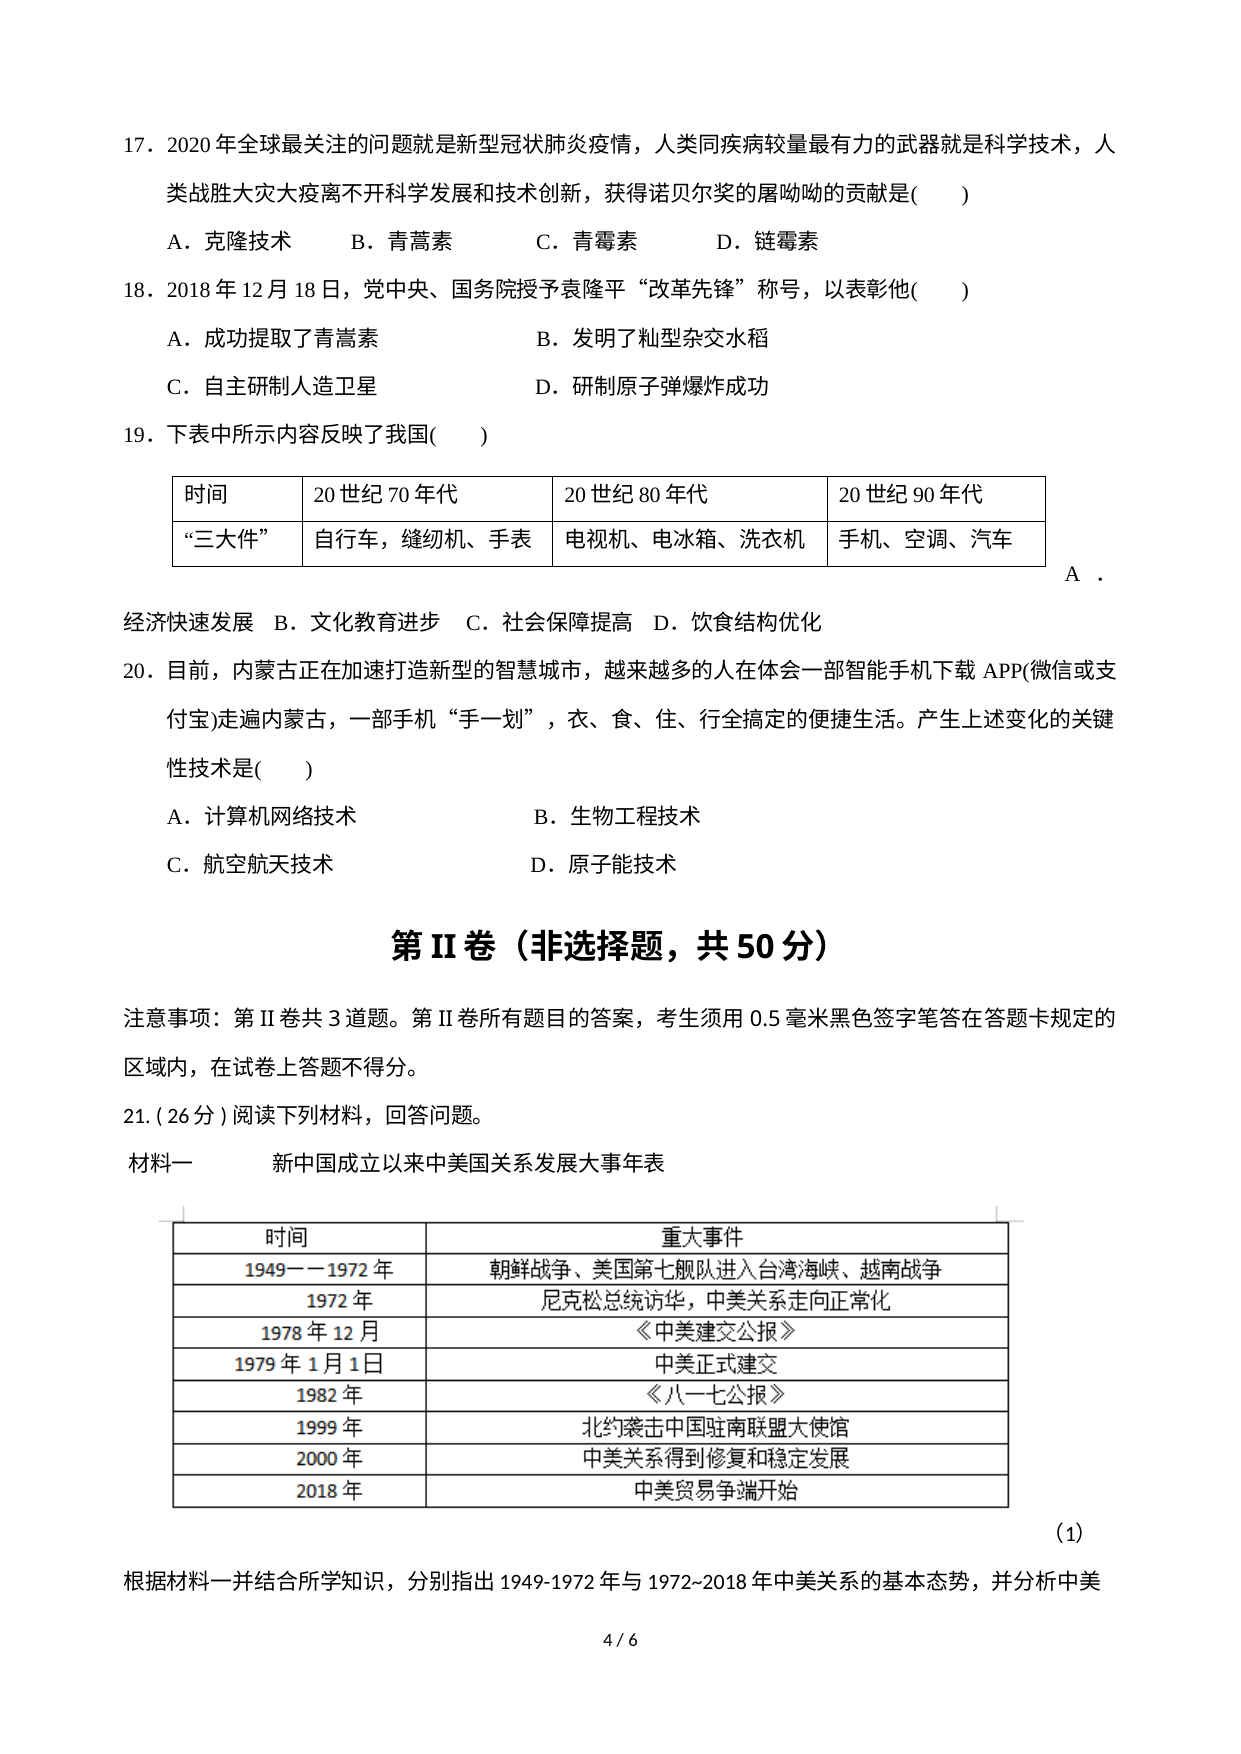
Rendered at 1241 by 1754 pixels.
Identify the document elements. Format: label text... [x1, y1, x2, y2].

table_header 20世纪80年代 [553, 477, 827, 521]
text 第II卷（非选择题，共50分） [123, 911, 1117, 976]
text A．经济快速发展 B．文化教育进步 C．社会保障提高 D．饮食结构优化 [123, 556, 1117, 637]
text A．成功提取了青嵩素 B．发明了籼型杂交水稻 [167, 320, 1117, 353]
text 注意事项：第II卷共3道题。第II卷所有题目的答案，考生须用0.5毫米黑色签字笔答在答题卡规定的区域内，在试卷上答题不得分。 [123, 1001, 1117, 1082]
list 克隆技术 B．青蒿素 C．青霉素 D．链霉素 [167, 224, 1117, 256]
text A．计算机网络技术 B．生物工程技术 [167, 798, 1117, 831]
table_header 20世纪90年代 [828, 477, 1045, 521]
text C．航空航天技术 D．原子能技术 [167, 847, 1117, 879]
text C．自主研制人造卫星 D．研制原子弹爆炸成功 [167, 369, 1117, 401]
table_cell “三大件” [173, 522, 302, 566]
list ( 26分 ) 阅读下列材料，回答问题。 [123, 1098, 1117, 1130]
table_header 20世纪70年代 [303, 477, 552, 521]
text 18．2018年12月18日，党中央、国务院授予袁隆平“改革先锋”称号，以表彰他( ) [123, 272, 1117, 304]
text 19．下表中所示内容反映了我国( ) [123, 417, 1117, 449]
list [123, 1515, 1117, 1596]
text 20．目前，内蒙古正在加速打造新型的智慧城市，越来越多的人在体会一部智能手机下载APP(微信或支付宝)走遍内蒙古，一部手机“手一划”，衣、食、住、行全搞定的便捷生活。产生上述变化的关键性技术是( ) [123, 653, 1117, 783]
table_cell 自行车，缝纫机、手表 [303, 522, 552, 566]
picture [158, 1206, 1024, 1520]
text 17．2020年全球最关注的问题就是新型冠状肺炎疫情，人类同疾病较量最有力的武器就是科学技术，人类战胜大灾大疫离不开科学发展和技术创新，获得诺贝尔奖的屠呦呦的贡献是( ) [123, 127, 1117, 208]
table_cell 手机、空调、汽车 [828, 522, 1045, 566]
list 材料一 新中国成立以来中美国关系发展大事年表 [123, 1146, 1117, 1178]
table_header 时间 [173, 477, 302, 521]
table_cell 电视机、电冰箱、洗衣机 [553, 522, 827, 566]
